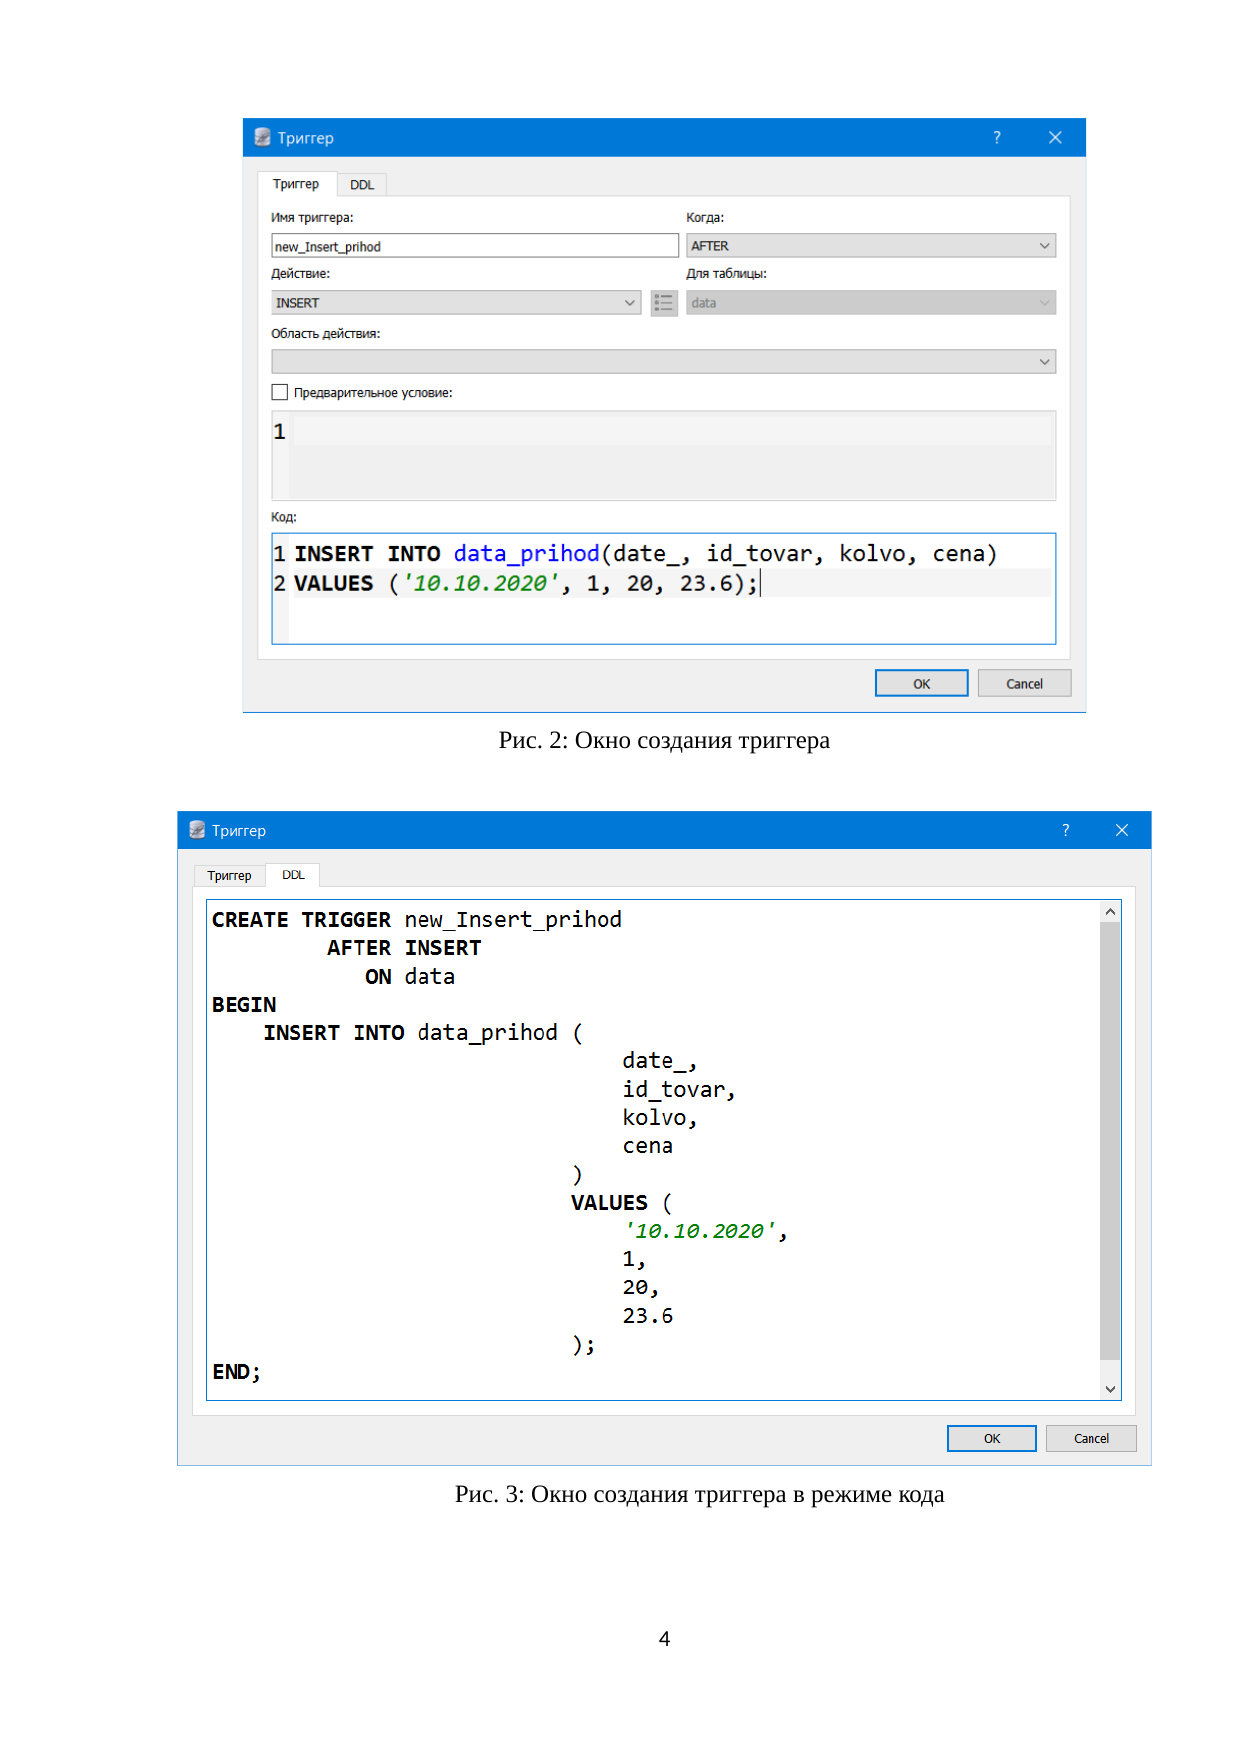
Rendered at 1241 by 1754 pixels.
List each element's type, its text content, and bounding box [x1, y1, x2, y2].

picture [242, 118, 1087, 713]
picture [177, 811, 1152, 1466]
text Рис. 2: Окно создания триггера [177, 725, 1152, 754]
text Рис. 3: Окно создания триггера в режиме кода [177, 1479, 1152, 1507]
